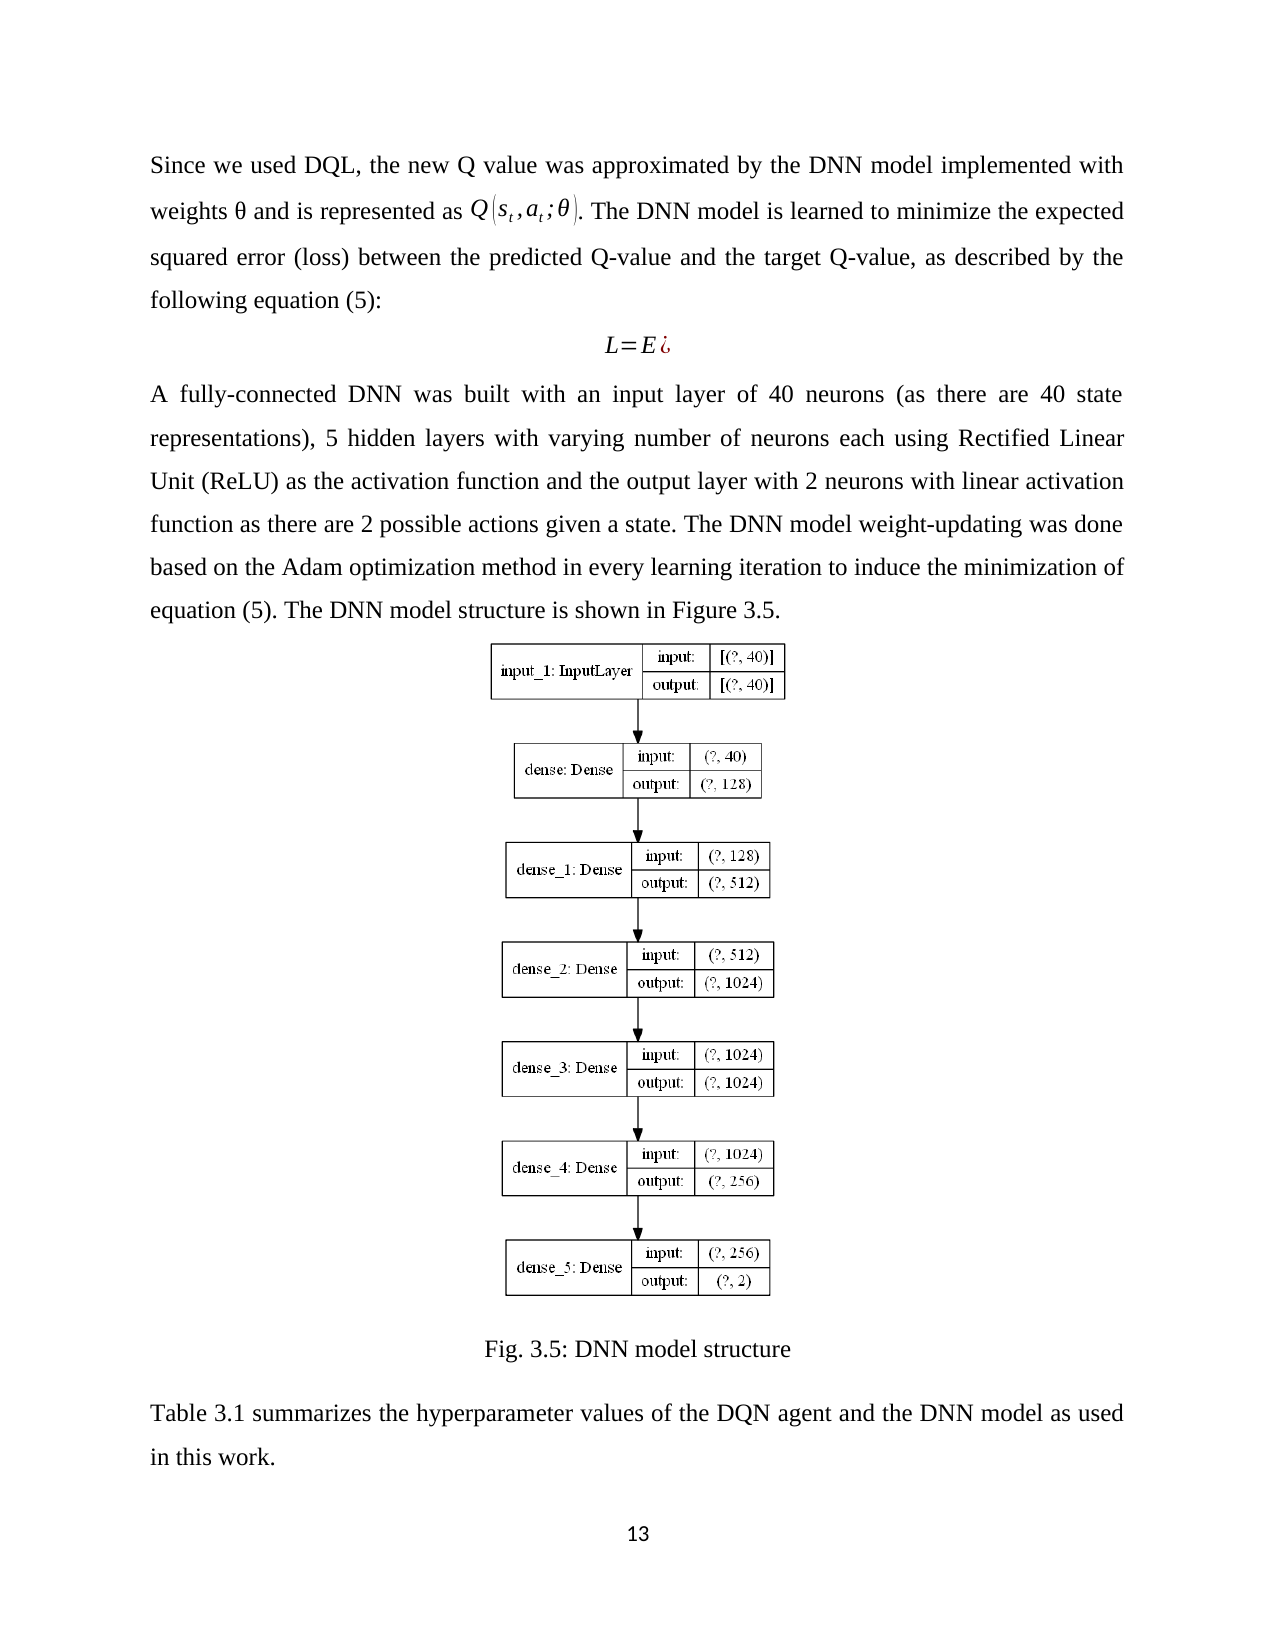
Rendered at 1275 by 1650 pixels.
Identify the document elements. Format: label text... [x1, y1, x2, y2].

picture [486, 638, 789, 1300]
text A fully-connected DNN was built with an input layer of 40 neurons (as there are 40 state representations), 5 hidden layers with varying number of neurons each using Rectified Linear Unit (ReLU) as the activation function and the output layer with 2 neurons with linear activation function as there are 2 possible actions given a state. The DNN model weight-updating was done based on the Adam optimization method in every learning iteration to induce the minimization of equation (5). The DNN model structure is shown in Figure 3.5. [150, 379, 1125, 624]
text Fig. 3.5: DNN model structure [150, 1334, 1125, 1363]
text Since we used DQL, the new Q value was approximated by the DNN model implemented with weights θ and is represented as . The DNN model is learned to minimize the expected squared error (loss) between the predicted Q-value and the target Q-value, as described by the following equation (5): [150, 150, 1125, 314]
text Table 3.1 summarizes the hyperparameter values of the DQN agent and the DNN model as used in this work. [150, 1398, 1125, 1470]
